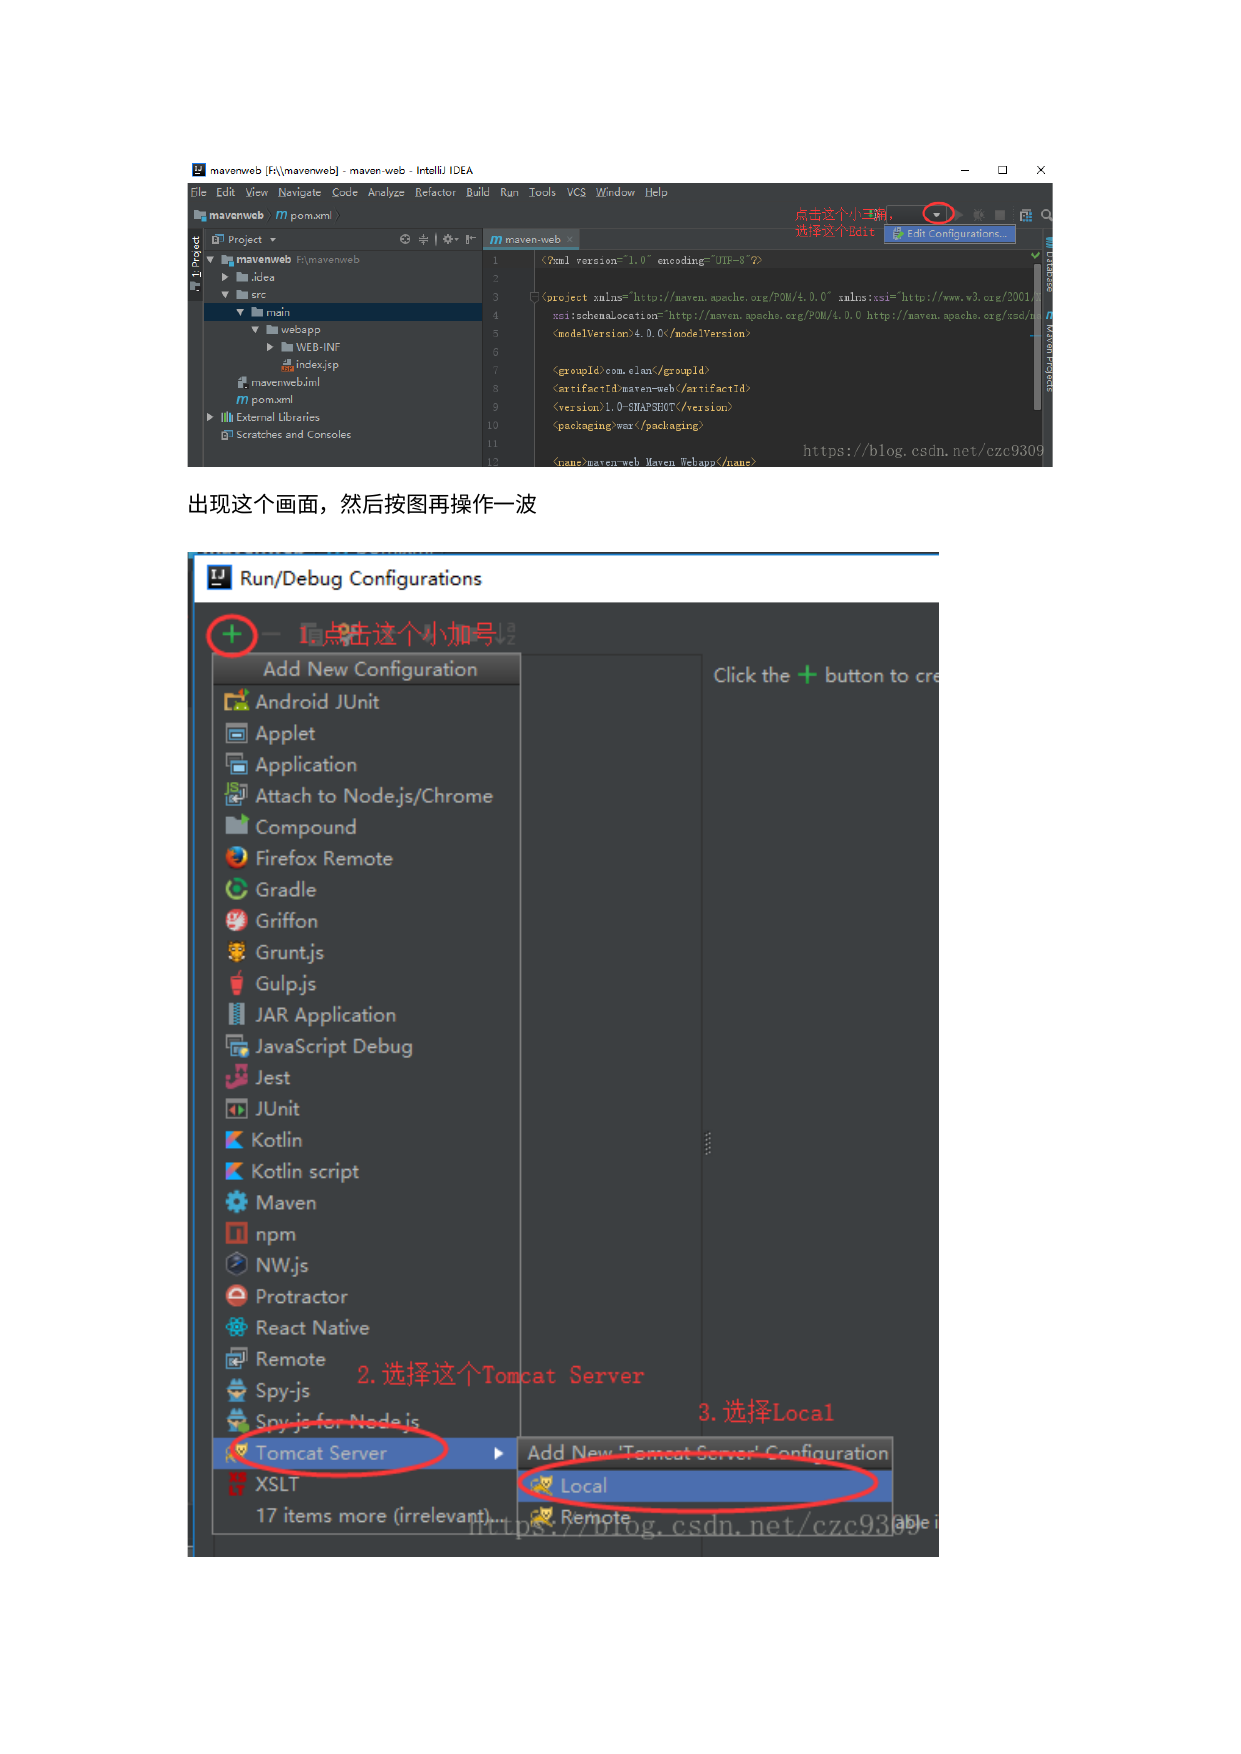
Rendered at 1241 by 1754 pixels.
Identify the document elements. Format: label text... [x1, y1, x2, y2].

text 出现这个画面，然后按图再操作一波 [187, 487, 1053, 519]
picture [187, 162, 1053, 467]
picture [187, 552, 939, 1557]
